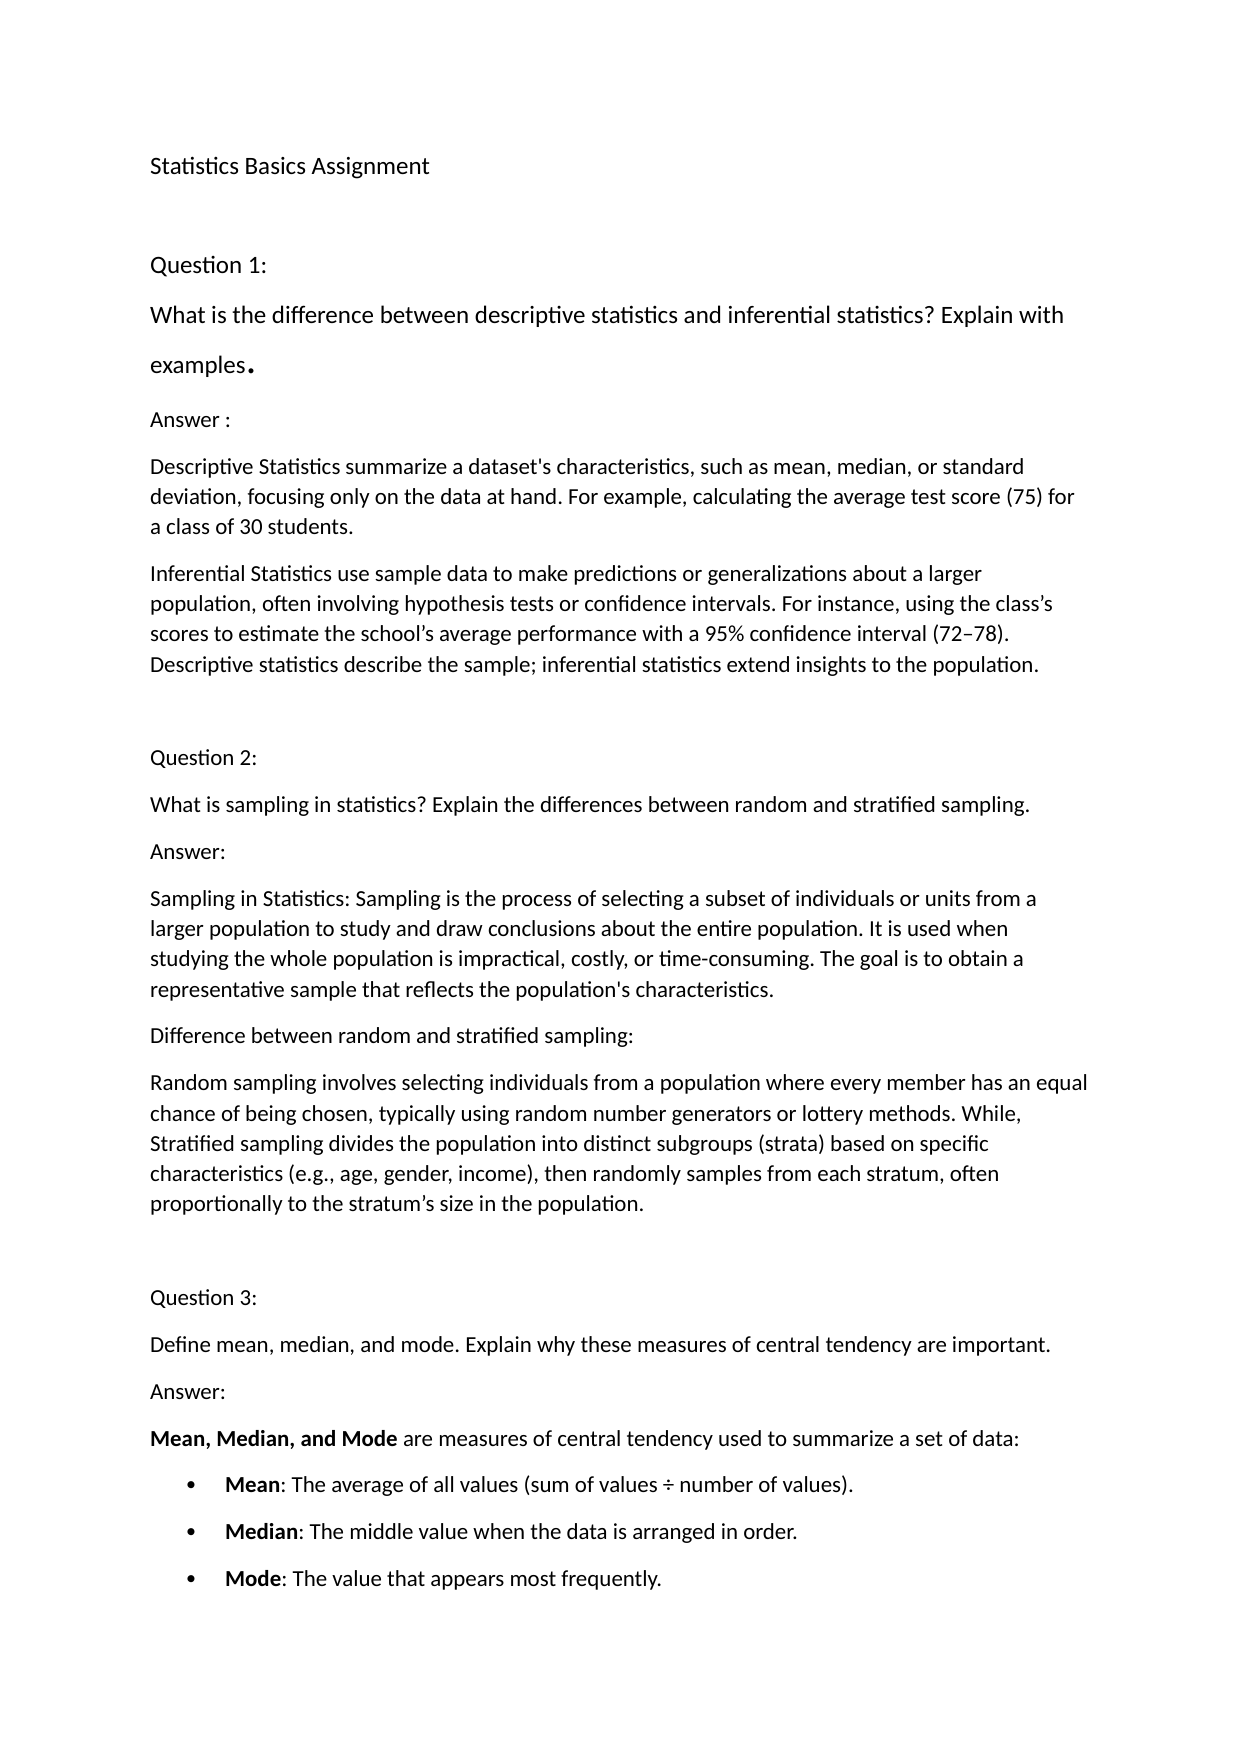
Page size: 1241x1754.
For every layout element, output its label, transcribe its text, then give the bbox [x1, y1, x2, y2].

list Median: The middle value when the data is arranged in order. [187, 1517, 1090, 1545]
text Difference between random and stratified sampling: [150, 1022, 1090, 1049]
text Question 1: [150, 249, 1090, 280]
text Inferential Statistics use sample data to make predictions or generalizations about a larger population, often involving hypothesis tests or confidence intervals. For instance, using the class’s scores to estimate the school’s average performance with a 95% confidence interval (72–78). Descriptive statistics describe the sample; inferential statistics extend insights to the population. [150, 559, 1090, 678]
text Statistics Basics Assignment [150, 150, 1090, 181]
text Descriptive Statistics summarize a dataset's characteristics, such as mean, median, or standard deviation, focusing only on the data at hand. For example, calculating the average test score (75) for a class of 30 students. [150, 452, 1090, 540]
text Random sampling involves selecting individuals from a population where every member has an equal chance of being chosen, typically using random number generators or lottery methods. While, Stratified sampling divides the population into distinct subgroups (strata) based on specific characteristics (e.g., age, gender, income), then randomly samples from each stratum, often proportionally to the stratum’s size in the population. [150, 1068, 1090, 1217]
text What is the difference between descriptive statistics and inferential statistics? Explain with examples. [150, 299, 1090, 384]
text Define mean, median, and mode. Explain why these measures of central tendency are important. [150, 1330, 1090, 1358]
text Question 3: [150, 1283, 1090, 1311]
text Sampling in Statistics: Sampling is the process of selecting a subset of individuals or units from a larger population to study and draw conclusions about the entire population. It is used when studying the whole population is impractical, costly, or time-consuming. The goal is to obtain a representative sample that reflects the population's characteristics. [150, 884, 1090, 1003]
text Answer: [150, 837, 1090, 865]
list Mean: The average of all values (sum of values ÷ number of values). [187, 1471, 1090, 1498]
text Answer: [150, 1377, 1090, 1405]
text What is sampling in statistics? Explain the differences between random and stratified sampling. [150, 790, 1090, 818]
text Answer : [150, 405, 1090, 433]
text Question 2: [150, 743, 1090, 771]
list Mode: The value that appears most frequently. [187, 1564, 1090, 1592]
text Mean, Median, and Mode are measures of central tendency used to summarize a set of data: [150, 1424, 1090, 1452]
